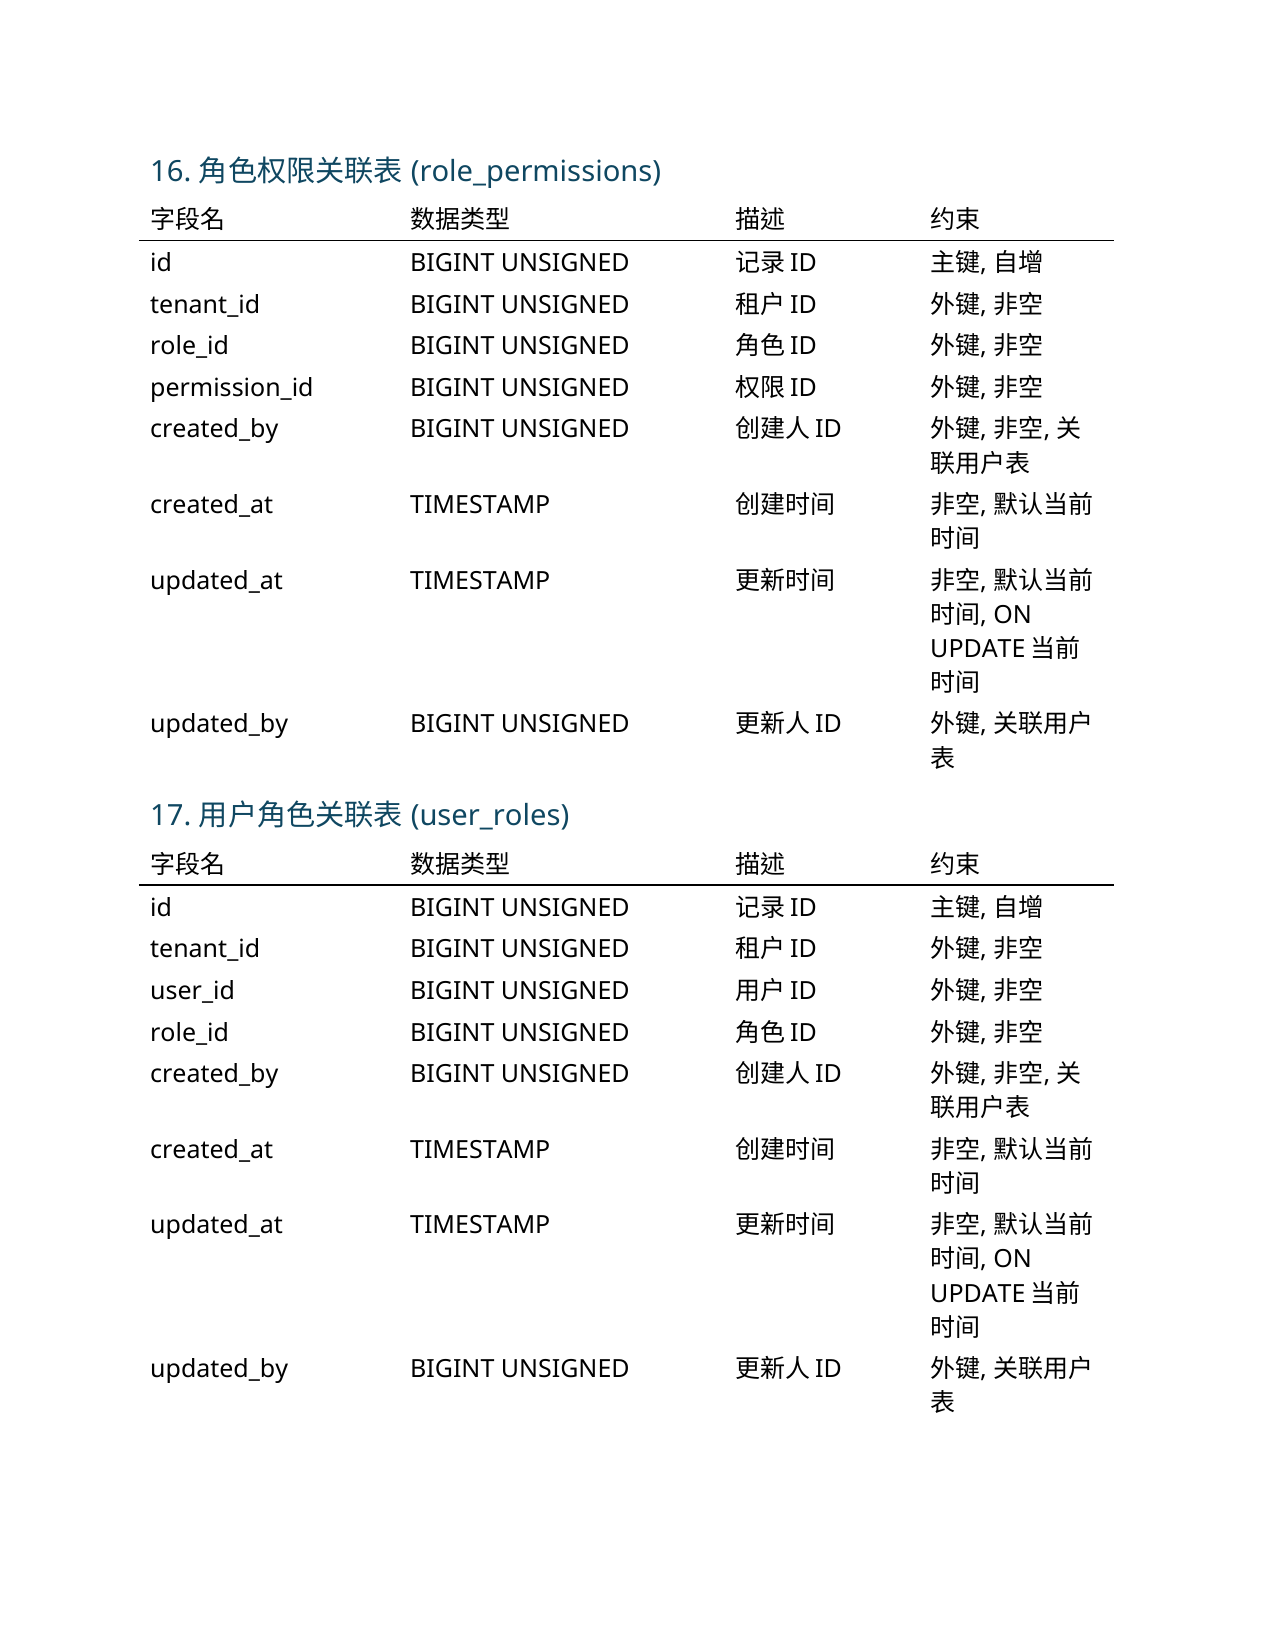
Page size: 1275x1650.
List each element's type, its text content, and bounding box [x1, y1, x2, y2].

table_cell role_id [139, 1011, 399, 1052]
table_cell 外键, 关联用户表 [919, 1347, 1114, 1423]
subtitle 16. 角色权限关联表 (role_permissions) [150, 150, 1125, 190]
table_cell 外键, 非空, 关联用户表 [919, 408, 1114, 483]
table_cell user_id [139, 969, 399, 1011]
table_cell 非空, 默认当前时间, ON UPDATE当前时间 [919, 559, 1114, 702]
table_cell 外键, 非空 [919, 969, 1114, 1011]
table_cell TIMESTAMP [399, 483, 724, 559]
table_cell 更新人ID [724, 1347, 919, 1423]
table_cell 创建人ID [724, 408, 919, 483]
table_cell BIGINT UNSIGNED [399, 703, 724, 778]
table_cell 创建时间 [724, 483, 919, 559]
table_cell 外键, 非空 [919, 283, 1114, 324]
table_cell 外键, 非空, 关联用户表 [919, 1052, 1114, 1128]
table_cell tenant_id [139, 928, 399, 969]
table_header 约束 [919, 843, 1114, 884]
table_cell 租户ID [724, 928, 919, 969]
table_cell created_at [139, 1128, 399, 1203]
table_cell TIMESTAMP [399, 1128, 724, 1203]
table_cell 创建人ID [724, 1052, 919, 1128]
table_cell BIGINT UNSIGNED [399, 969, 724, 1011]
table_cell BIGINT UNSIGNED [399, 366, 724, 407]
table_cell TIMESTAMP [399, 1203, 724, 1347]
table_cell 更新时间 [724, 1203, 919, 1347]
table_cell 更新时间 [724, 559, 919, 702]
table_cell TIMESTAMP [399, 559, 724, 702]
table_cell created_by [139, 408, 399, 483]
table_cell 记录ID [724, 886, 919, 927]
table_header 描述 [724, 198, 919, 239]
table_cell BIGINT UNSIGNED [399, 1011, 724, 1052]
table_cell 外键, 非空 [919, 928, 1114, 969]
table_cell 非空, 默认当前时间 [919, 1128, 1114, 1203]
table_cell 非空, 默认当前时间 [919, 483, 1114, 559]
table_cell 外键, 非空 [919, 324, 1114, 366]
table_cell 权限ID [724, 366, 919, 407]
table_cell updated_at [139, 1203, 399, 1347]
table_cell updated_at [139, 559, 399, 702]
table_header 字段名 [139, 198, 399, 239]
table_cell updated_by [139, 703, 399, 778]
table_cell 角色ID [724, 324, 919, 366]
table_cell BIGINT UNSIGNED [399, 241, 724, 283]
table_cell BIGINT UNSIGNED [399, 283, 724, 324]
table_cell updated_by [139, 1347, 399, 1423]
table_cell 用户ID [724, 969, 919, 1011]
table_cell 租户ID [724, 283, 919, 324]
table_cell 更新人ID [724, 703, 919, 778]
table_cell BIGINT UNSIGNED [399, 886, 724, 927]
table_cell permission_id [139, 366, 399, 407]
table_cell id [139, 886, 399, 927]
table_cell id [139, 241, 399, 283]
table_cell 主键, 自增 [919, 886, 1114, 927]
table_cell 记录ID [724, 241, 919, 283]
table_cell 非空, 默认当前时间, ON UPDATE当前时间 [919, 1203, 1114, 1347]
table_header 字段名 [139, 843, 399, 884]
table_cell 创建时间 [724, 1128, 919, 1203]
table_header 数据类型 [399, 198, 724, 239]
table_cell 外键, 非空 [919, 1011, 1114, 1052]
table_cell 角色ID [724, 1011, 919, 1052]
table_cell BIGINT UNSIGNED [399, 1347, 724, 1423]
subtitle 17. 用户角色关联表 (user_roles) [150, 795, 1125, 834]
table_cell BIGINT UNSIGNED [399, 1052, 724, 1128]
table_cell created_by [139, 1052, 399, 1128]
table_header 约束 [919, 198, 1114, 239]
table_cell 主键, 自增 [919, 241, 1114, 283]
table_cell created_at [139, 483, 399, 559]
table_cell role_id [139, 324, 399, 366]
table_header 数据类型 [399, 843, 724, 884]
table_cell BIGINT UNSIGNED [399, 408, 724, 483]
table_cell BIGINT UNSIGNED [399, 324, 724, 366]
table_cell BIGINT UNSIGNED [399, 928, 724, 969]
table_cell 外键, 非空 [919, 366, 1114, 407]
table_cell tenant_id [139, 283, 399, 324]
table_cell 外键, 关联用户表 [919, 703, 1114, 778]
table_header 描述 [724, 843, 919, 884]
